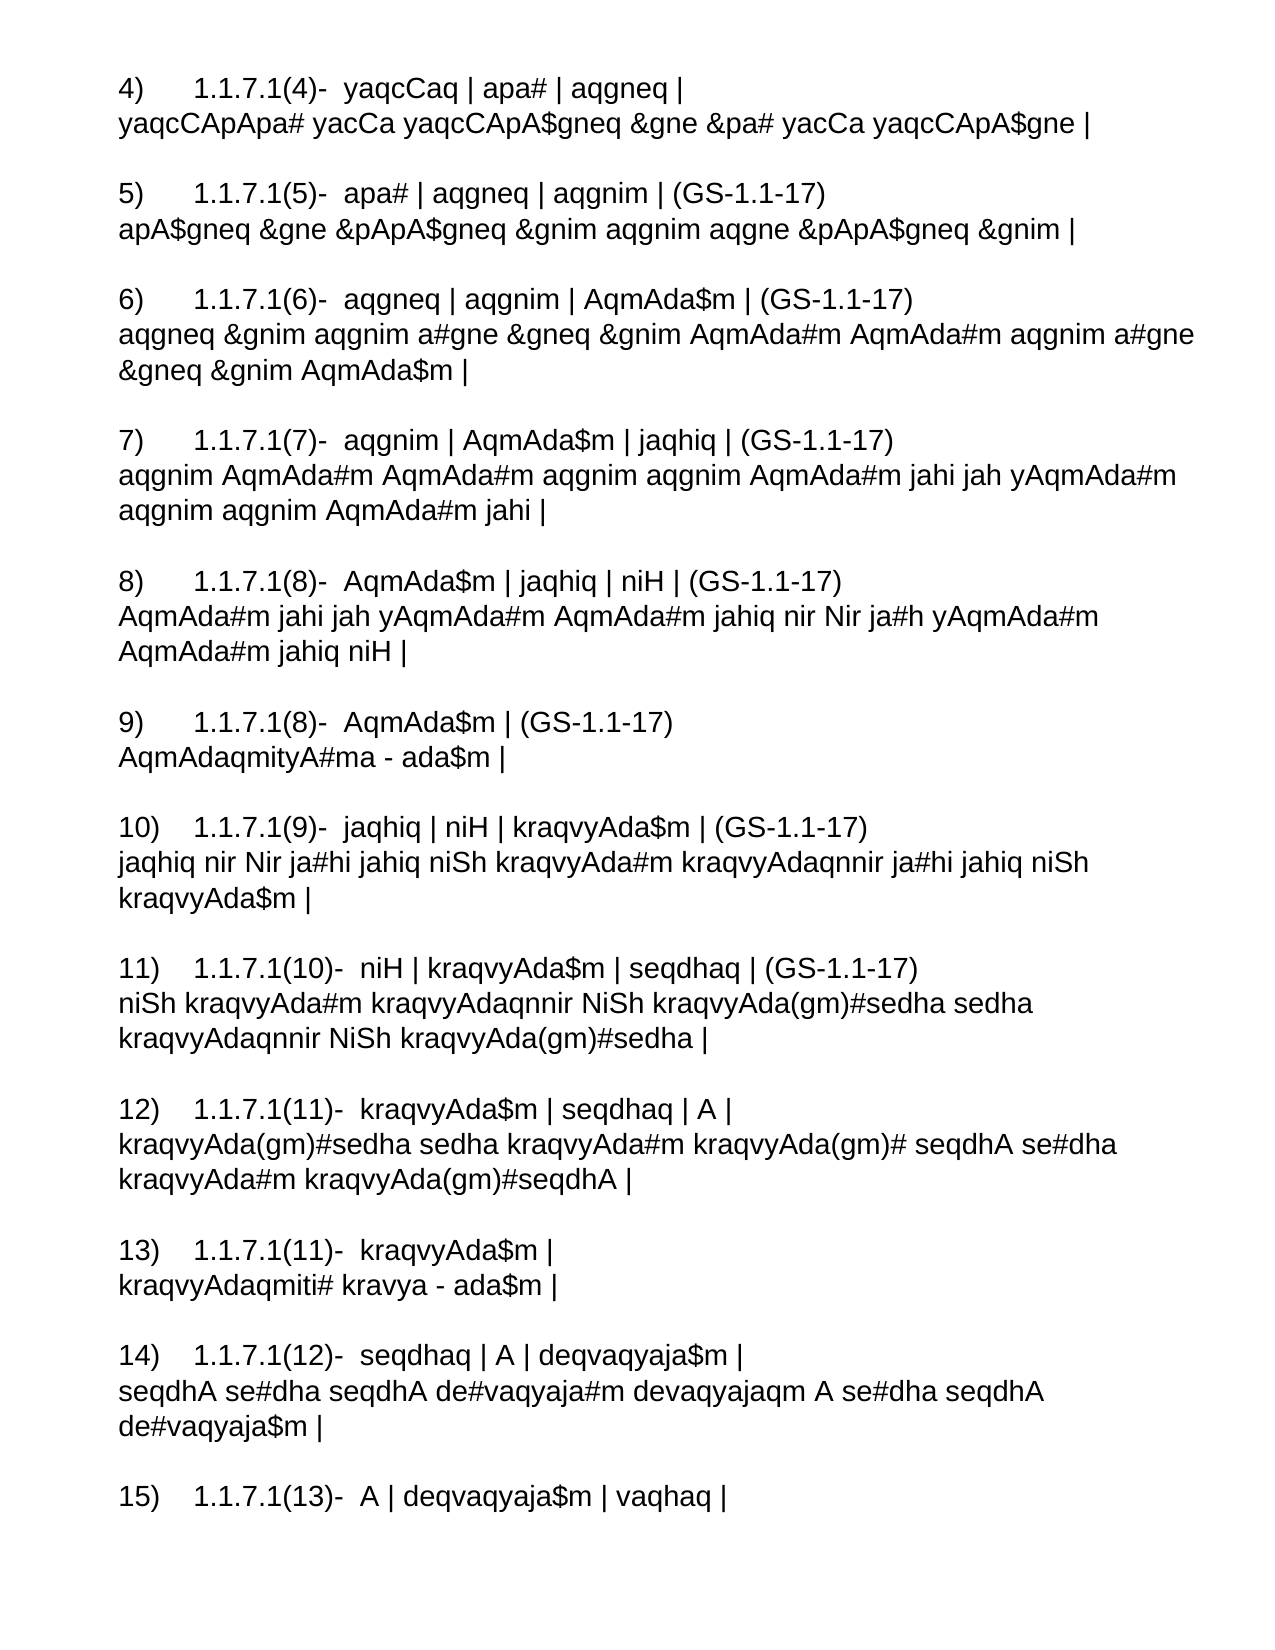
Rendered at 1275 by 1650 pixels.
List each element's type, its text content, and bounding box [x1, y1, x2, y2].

text aqgnim AqmAda#m AqmAda#m aqgnim aqgnim AqmAda#m jahi jah yAqmAda#m aqgnim aqgnim AqmAda#m jahi | [118, 458, 1204, 527]
text AqmAda#m jahi jah yAqmAda#m AqmAda#m jahiq nir Nir ja#h yAqmAda#m AqmAda#m jahiq niH | [118, 599, 1204, 668]
text 15) 1.1.7.1(13)- A | deqvaqyaja$m | vaqhaq | [118, 1479, 1204, 1513]
text 4) 1.1.7.1(4)- yaqcCaq | apa# | aqgneq | [118, 71, 1204, 104]
text kraqvyAda(gm)#sedha sedha kraqvyAda#m kraqvyAda(gm)# seqdhA se#dha kraqvyAda#m kraqvyAda(gm)#seqdhA | [118, 1127, 1204, 1196]
text 5) 1.1.7.1(5)- apa# | aqgneq | aqgnim | (GS-1.1-17) [118, 176, 1204, 210]
text 12) 1.1.7.1(11)- kraqvyAda$m | seqdhaq | A | [118, 1092, 1204, 1125]
text 6) 1.1.7.1(6)- aqgneq | aqgnim | AqmAda$m | (GS-1.1-17) [118, 282, 1204, 316]
text 13) 1.1.7.1(11)- kraqvyAda$m | [118, 1233, 1204, 1266]
text 14) 1.1.7.1(12)- seqdhaq | A | deqvaqyaja$m | [118, 1338, 1204, 1372]
text 10) 1.1.7.1(9)- jaqhiq | niH | kraqvyAda$m | (GS-1.1-17) [118, 810, 1204, 844]
text 7) 1.1.7.1(7)- aqgnim | AqmAda$m | jaqhiq | (GS-1.1-17) [118, 423, 1204, 456]
text 9) 1.1.7.1(8)- AqmAda$m | (GS-1.1-17) [118, 704, 1204, 738]
text AqmAdaqmityA#ma - ada$m | [118, 740, 1204, 773]
text niSh kraqvyAda#m kraqvyAdaqnnir NiSh kraqvyAda(gm)#sedha sedha kraqvyAdaqnnir NiSh kraqvyAda(gm)#sedha | [118, 986, 1204, 1055]
text yaqcCApApa# yacCa yaqcCApA$gneq &gne &pa# yacCa yaqcCApA$gne | [118, 106, 1204, 139]
text seqdhA se#dha seqdhA de#vaqyaja#m devaqyajaqm A se#dha seqdhA de#vaqyaja$m | [118, 1373, 1204, 1442]
text 8) 1.1.7.1(8)- AqmAda$m | jaqhiq | niH | (GS-1.1-17) [118, 564, 1204, 597]
text jaqhiq nir Nir ja#hi jahiq niSh kraqvyAda#m kraqvyAdaqnnir ja#hi jahiq niSh kraqvyAda$m | [118, 845, 1204, 914]
text kraqvyAdaqmiti# kravya - ada$m | [118, 1268, 1204, 1301]
text 11) 1.1.7.1(10)- niH | kraqvyAda$m | seqdhaq | (GS-1.1-17) [118, 951, 1204, 984]
text apA$gneq &gne &pApA$gneq &gnim aqgnim aqgne &pApA$gneq &gnim | [118, 212, 1204, 245]
text aqgneq &gnim aqgnim a#gne &gneq &gnim AqmAda#m AqmAda#m aqgnim a#gne &gneq &gnim AqmAda$m | [118, 317, 1204, 386]
